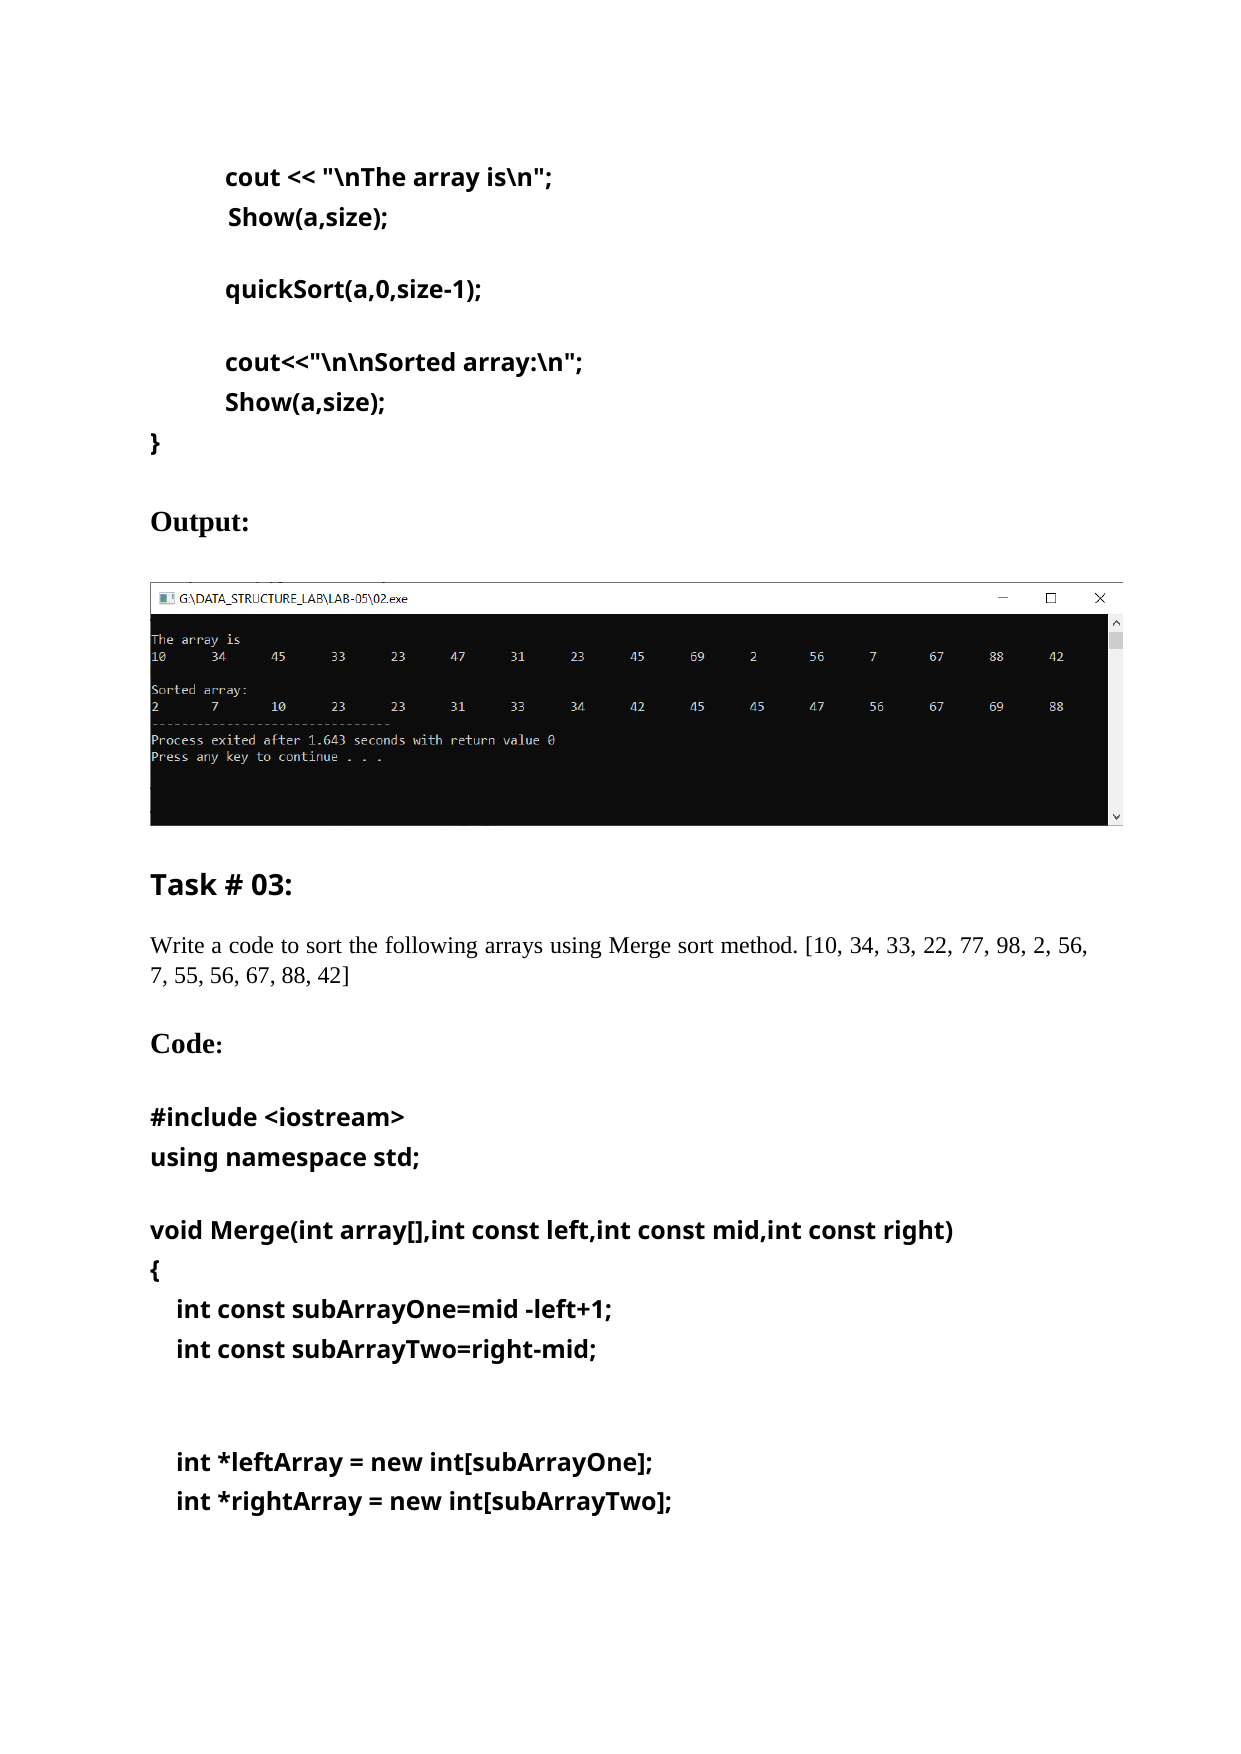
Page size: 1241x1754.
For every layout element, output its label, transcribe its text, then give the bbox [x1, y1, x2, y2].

picture [150, 582, 1124, 826]
text Show(a,size); [150, 199, 1090, 233]
text Show(a,size); [150, 385, 1090, 419]
text cout << "\nThe array is\n"; [150, 159, 1090, 193]
text } [150, 424, 1090, 459]
text int *rightArray = new int[subArrayTwo]; [150, 1484, 1090, 1518]
text { [150, 1252, 1090, 1286]
text int const subArrayOne=mid -left+1; [150, 1292, 1090, 1326]
text quickSort(a,0,size-1); [150, 272, 1090, 306]
text void Merge(int array[],int const left,int const mid,int const right) [150, 1212, 1090, 1246]
text int const subArrayTwo=right-mid; [150, 1332, 1090, 1366]
text using namespace std; [150, 1140, 1090, 1174]
text Output: [150, 504, 1090, 538]
text Write a code to sort the following arrays using Merge sort method. [10, 34, 33, 22, 77, 98, 2, 56, 7, 55, 56, 67, 88, 42] [150, 931, 1090, 988]
text Code: [150, 1026, 1090, 1060]
text #include <iostream> [150, 1100, 1090, 1134]
text int *leftArray = new int[subArrayOne]; [150, 1444, 1090, 1478]
text cout<<"\n\nSorted array:\n"; [150, 345, 1090, 379]
text Task # 03: [150, 865, 1090, 904]
